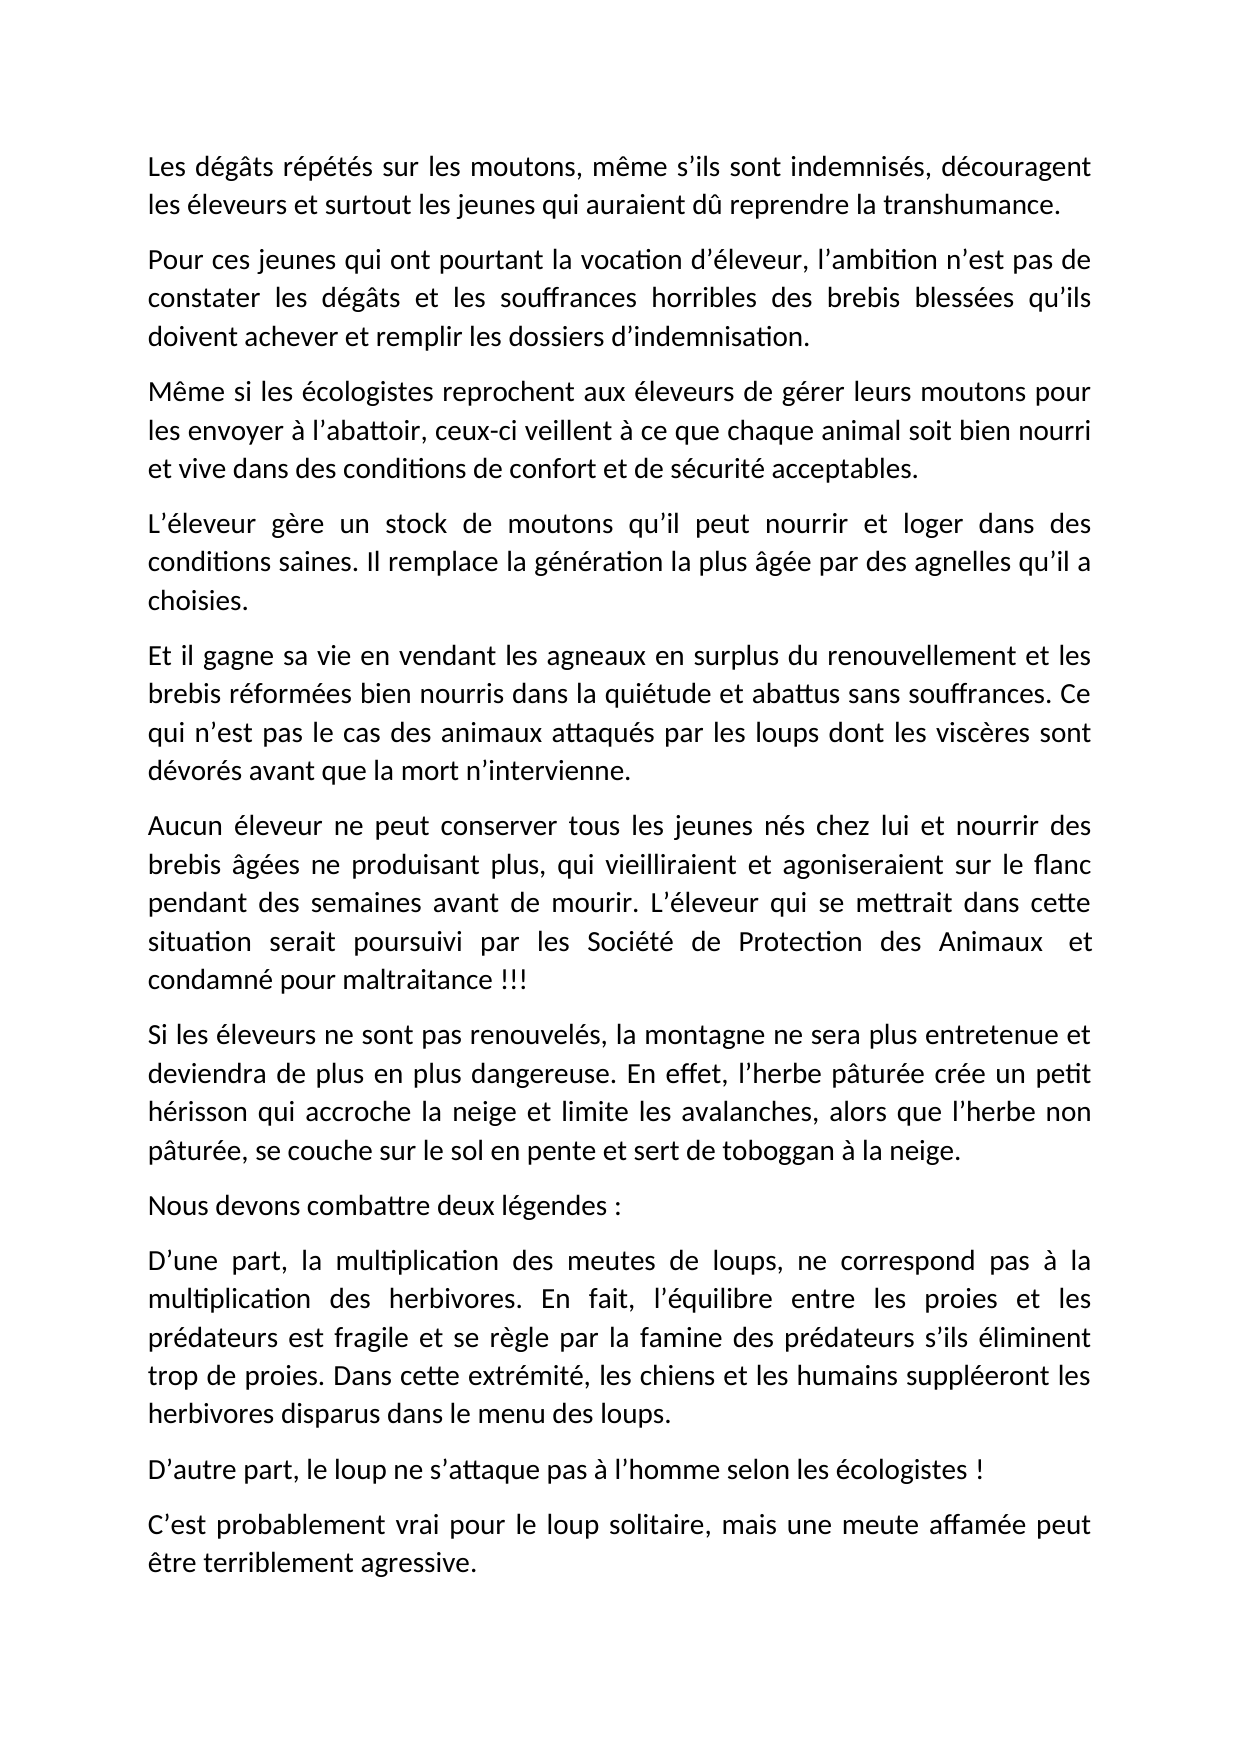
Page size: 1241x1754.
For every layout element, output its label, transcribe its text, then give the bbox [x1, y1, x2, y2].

text L’éleveur gère un stock de moutons qu’il peut nourrir et loger dans des conditions saines. Il remplace la génération la plus âgée par des agnelles qu’il a choisies. [148, 505, 1093, 618]
text C’est probablement vrai pour le loup solitaire, mais une meute affamée peut être terriblement agressive. [148, 1506, 1093, 1580]
text D’une part, la multiplication des meutes de loups, ne correspond pas à la multiplication des herbivores. En fait, l’équilibre entre les proies et les prédateurs est fragile et se règle par la famine des prédateurs s’ils éliminent trop de proies. Dans cette extrémité, les chiens et les humains suppléeront les herbivores disparus dans le menu des loups. [148, 1242, 1093, 1431]
text Si les éleveurs ne sont pas renouvelés, la montagne ne sera plus entretenue et deviendra de plus en plus dangereuse. En effet, l’herbe pâturée crée un petit hérisson qui accroche la neige et limite les avalanches, alors que l’herbe non pâturée, se couche sur le sol en pente et sert de toboggan à la neige. [148, 1016, 1093, 1167]
text Même si les écologistes reprochent aux éleveurs de gérer leurs moutons pour les envoyer à l’abattoir, ceux-ci veillent à ce que chaque animal soit bien nourri et vive dans des conditions de confort et de sécurité acceptables. [148, 373, 1093, 486]
text Les dégâts répétés sur les moutons, même s’ils sont indemnisés, découragent les éleveurs et surtout les jeunes qui auraient dû reprendre la transhumance. [148, 148, 1093, 222]
text D’autre part, le loup ne s’attaque pas à l’homme selon les écologistes ! [148, 1451, 1093, 1486]
text Pour ces jeunes qui ont pourtant la vocation d’éleveur, l’ambition n’est pas de constater les dégâts et les souffrances horribles des brebis blessées qu’ils doivent achever et remplir les dossiers d’indemnisation. [148, 241, 1093, 354]
text Nous devons combattre deux légendes : [148, 1187, 1093, 1222]
text Aucun éleveur ne peut conserver tous les jeunes nés chez lui et nourrir des brebis âgées ne produisant plus, qui vieilliraient et agoniseraient sur le flanc pendant des semaines avant de mourir. L’éleveur qui se mettrait dans cette situation serait poursuivi par les Société de Protection des Animaux et condamné pour maltraitance !!! [148, 807, 1093, 997]
text Et il gagne sa vie en vendant les agneaux en surplus du renouvellement et les brebis réformées bien nourris dans la quiétude et abattus sans souffrances. Ce qui n’est pas le cas des animaux attaqués par les loups dont les viscères sont dévorés avant que la mort n’intervienne. [148, 637, 1093, 788]
